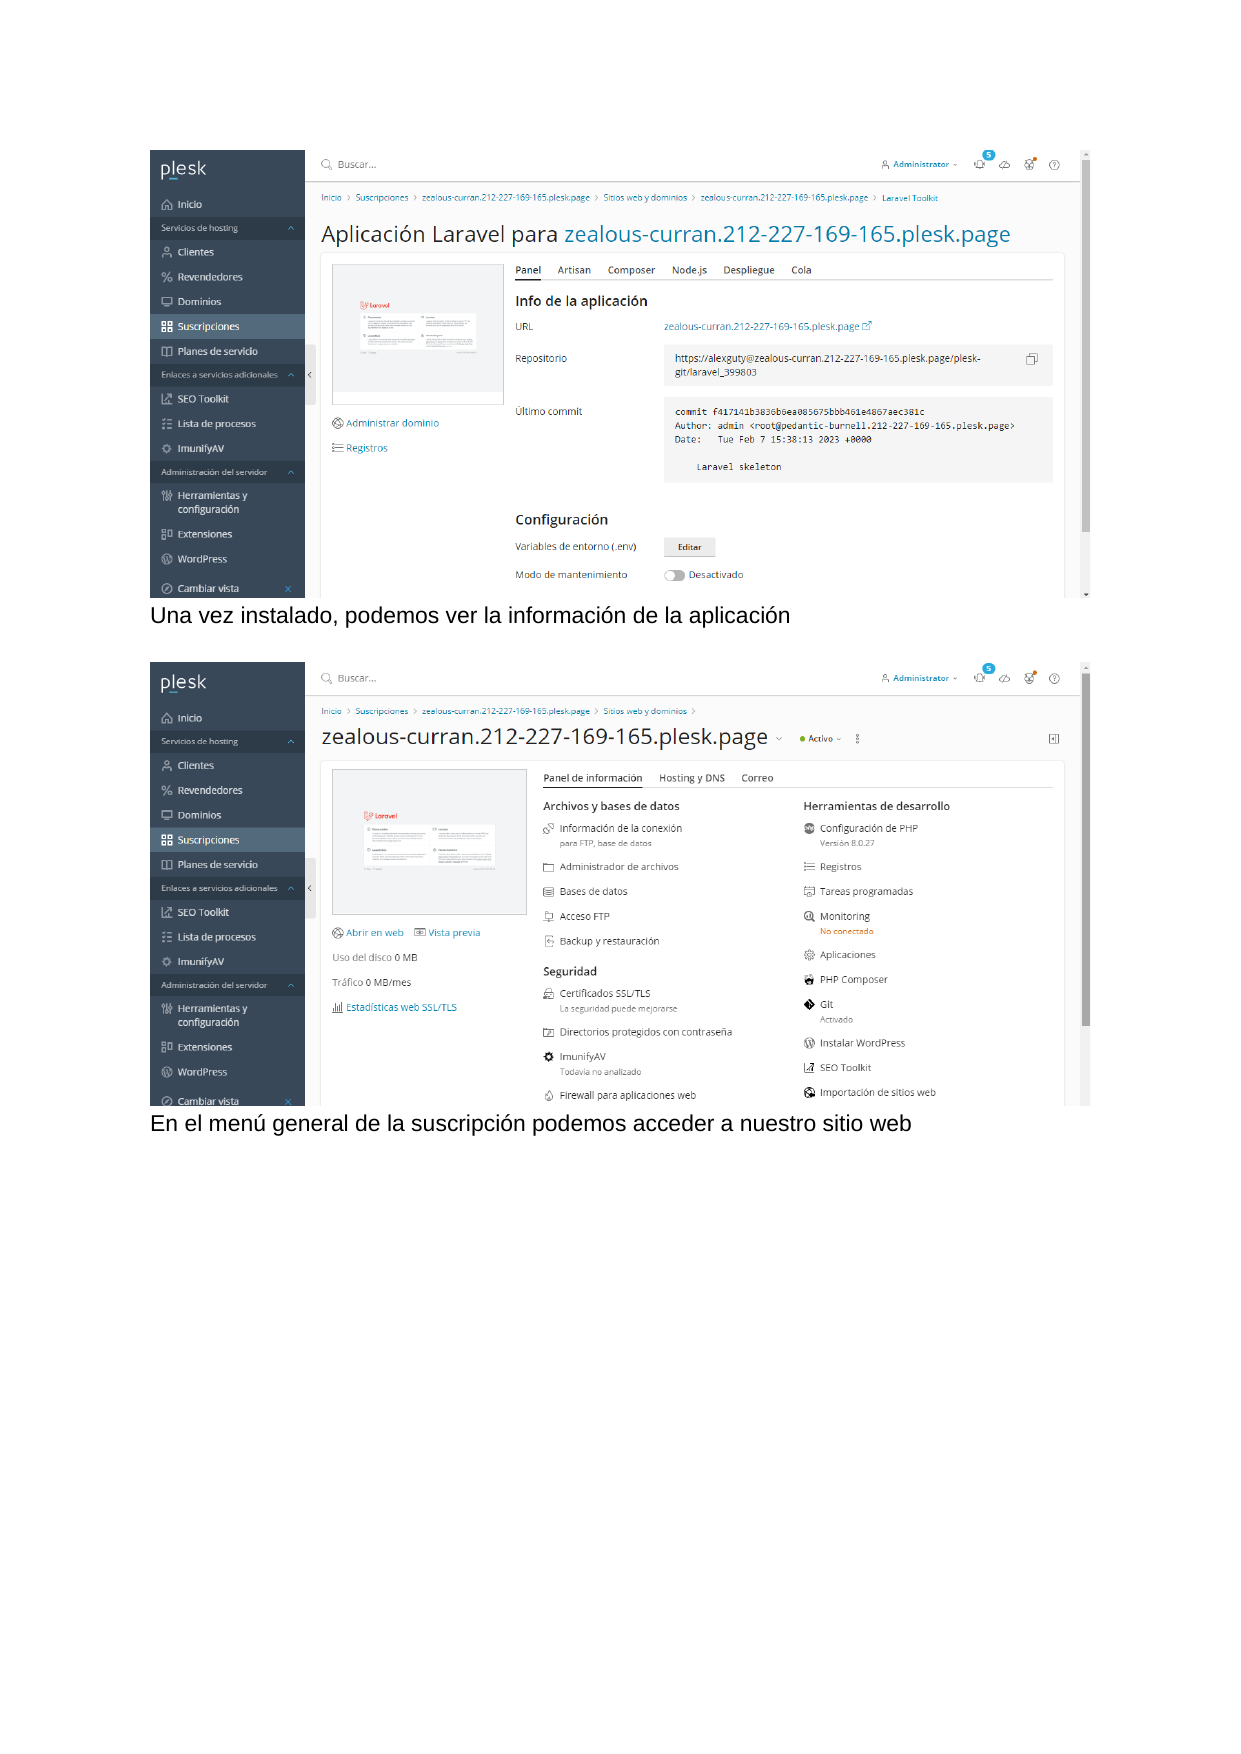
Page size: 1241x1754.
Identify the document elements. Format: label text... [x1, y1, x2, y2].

text Una vez instalado, podemos ver la información de la aplicación [150, 602, 1090, 628]
picture [150, 150, 1091, 598]
text En el menú general de la suscripción podemos acceder a nuestro sitio web [150, 1110, 1090, 1136]
picture [150, 662, 1091, 1106]
